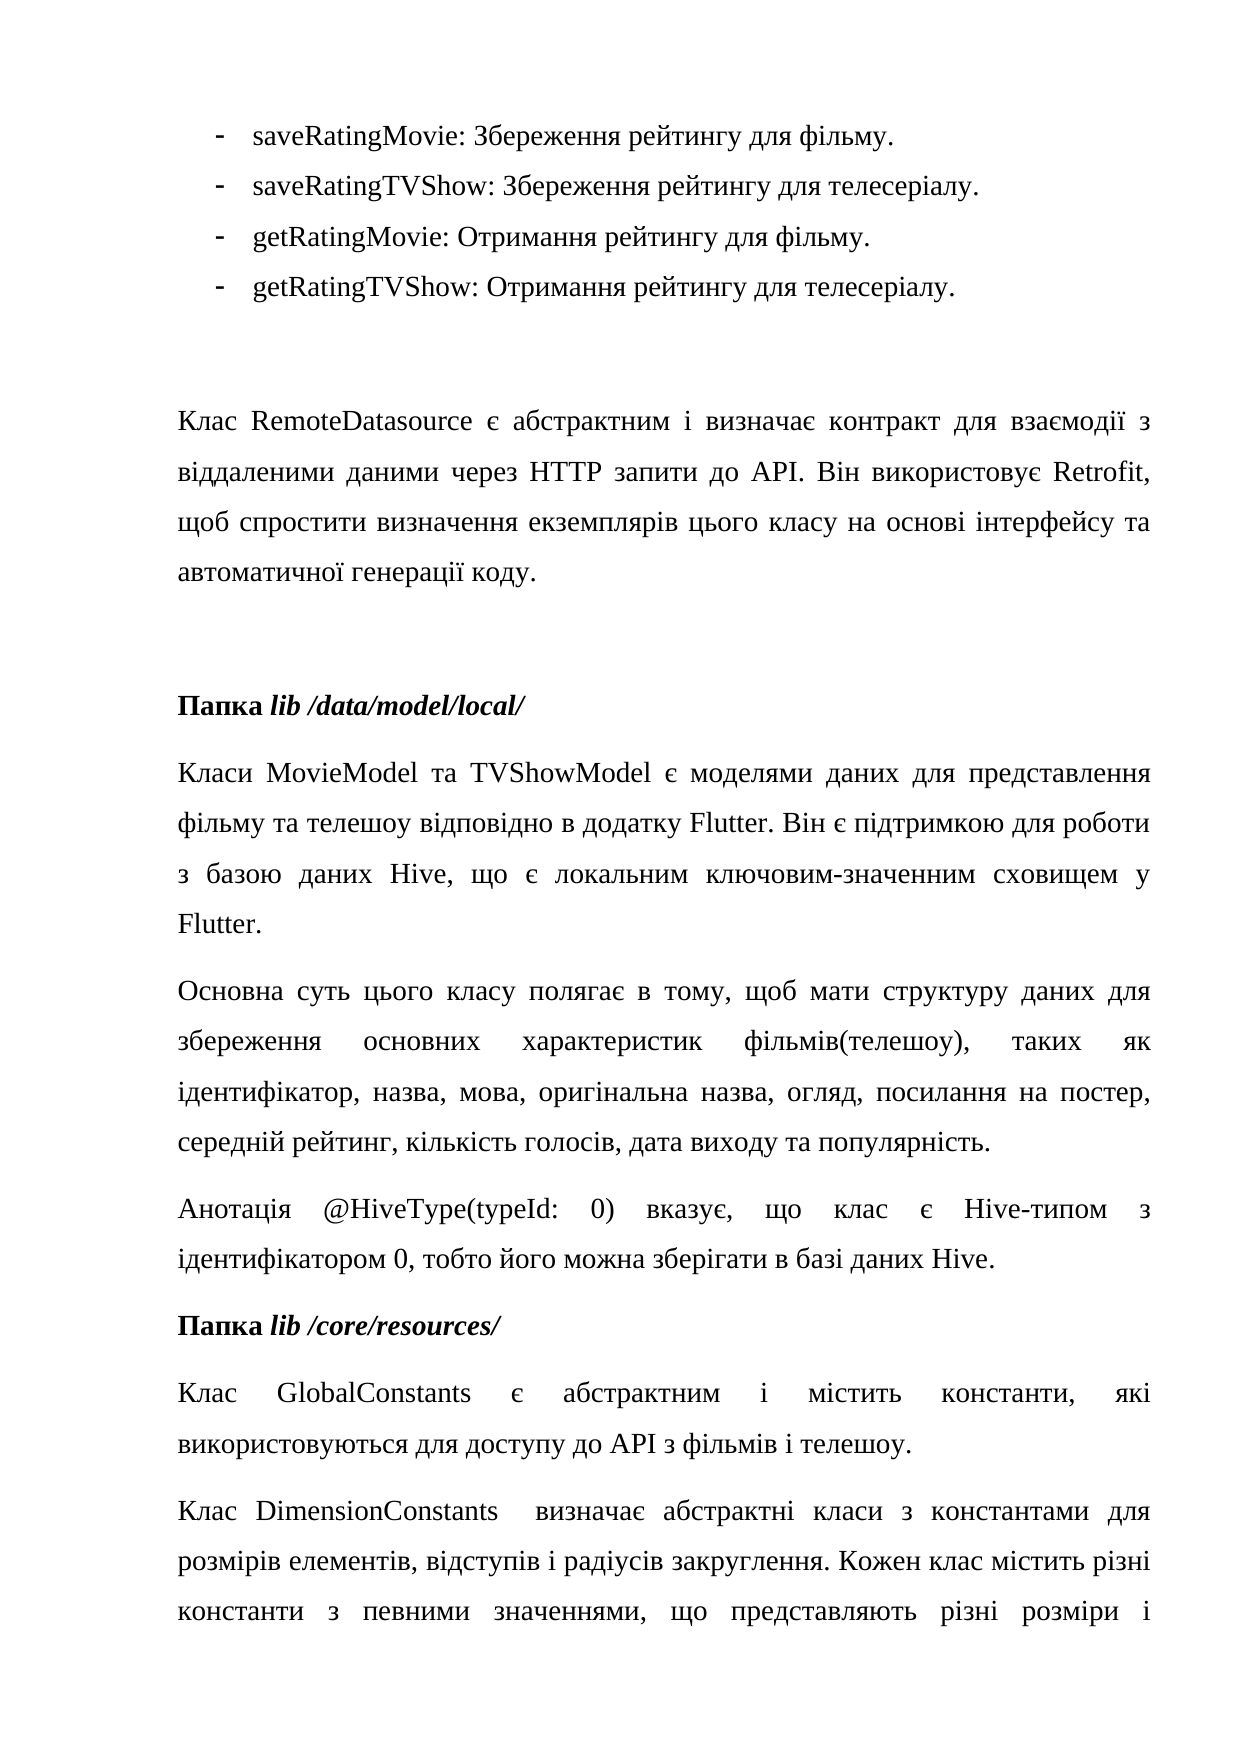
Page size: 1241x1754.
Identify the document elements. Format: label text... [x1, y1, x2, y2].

list getRatingMovie: Отримання рейтингу для фільму. [215, 219, 1152, 253]
list saveRatingTVShow: Збереження рейтингу для телесеріалу. [215, 168, 1152, 202]
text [177, 1493, 1152, 1627]
text Папка lib /data/model/local/ [177, 688, 1152, 722]
text Папка lib /core/resources/ [177, 1308, 1152, 1342]
text Анотація @HiveType(typeId: 0) вказує, що клас є Hive-типом з ідентифікатором 0, тобто його можна зберігати в базі даних Hive. [177, 1191, 1152, 1275]
list saveRatingMovie: Збереження рейтингу для фільму. [215, 118, 1152, 152]
text Класи MovieModel та TVShowModel є моделями даних для представлення фільму та телешоу відповідно в додатку Flutter. Він є підтримкою для роботи з базою даних Hive, що є локальним ключовим-значенним сховищем у Flutter. [177, 755, 1152, 940]
text Клас RemoteDatasource є абстрактним і визначає контракт для взаємодії з віддаленими даними через HTTP запити до API. Він використовує Retrofit, щоб спростити визначення екземплярів цього класу на основі інтерфейсу та автоматичної генерації коду. [177, 403, 1152, 588]
text Клас GlobalConstants є абстрактним і містить константи, які використовуються для доступу до API з фільмів і телешоу. [177, 1375, 1152, 1459]
text Основна суть цього класу полягає в тому, щоб мати структуру даних для збереження основних характеристик фільмів(телешоу), таких як ідентифікатор, назва, мова, оригінальна назва, огляд, посилання на постер, середній рейтинг, кількість голосів, дата виходу та популярність. [177, 973, 1152, 1158]
list getRatingTVShow: Отримання рейтингу для телесеріалу. [215, 269, 1152, 303]
